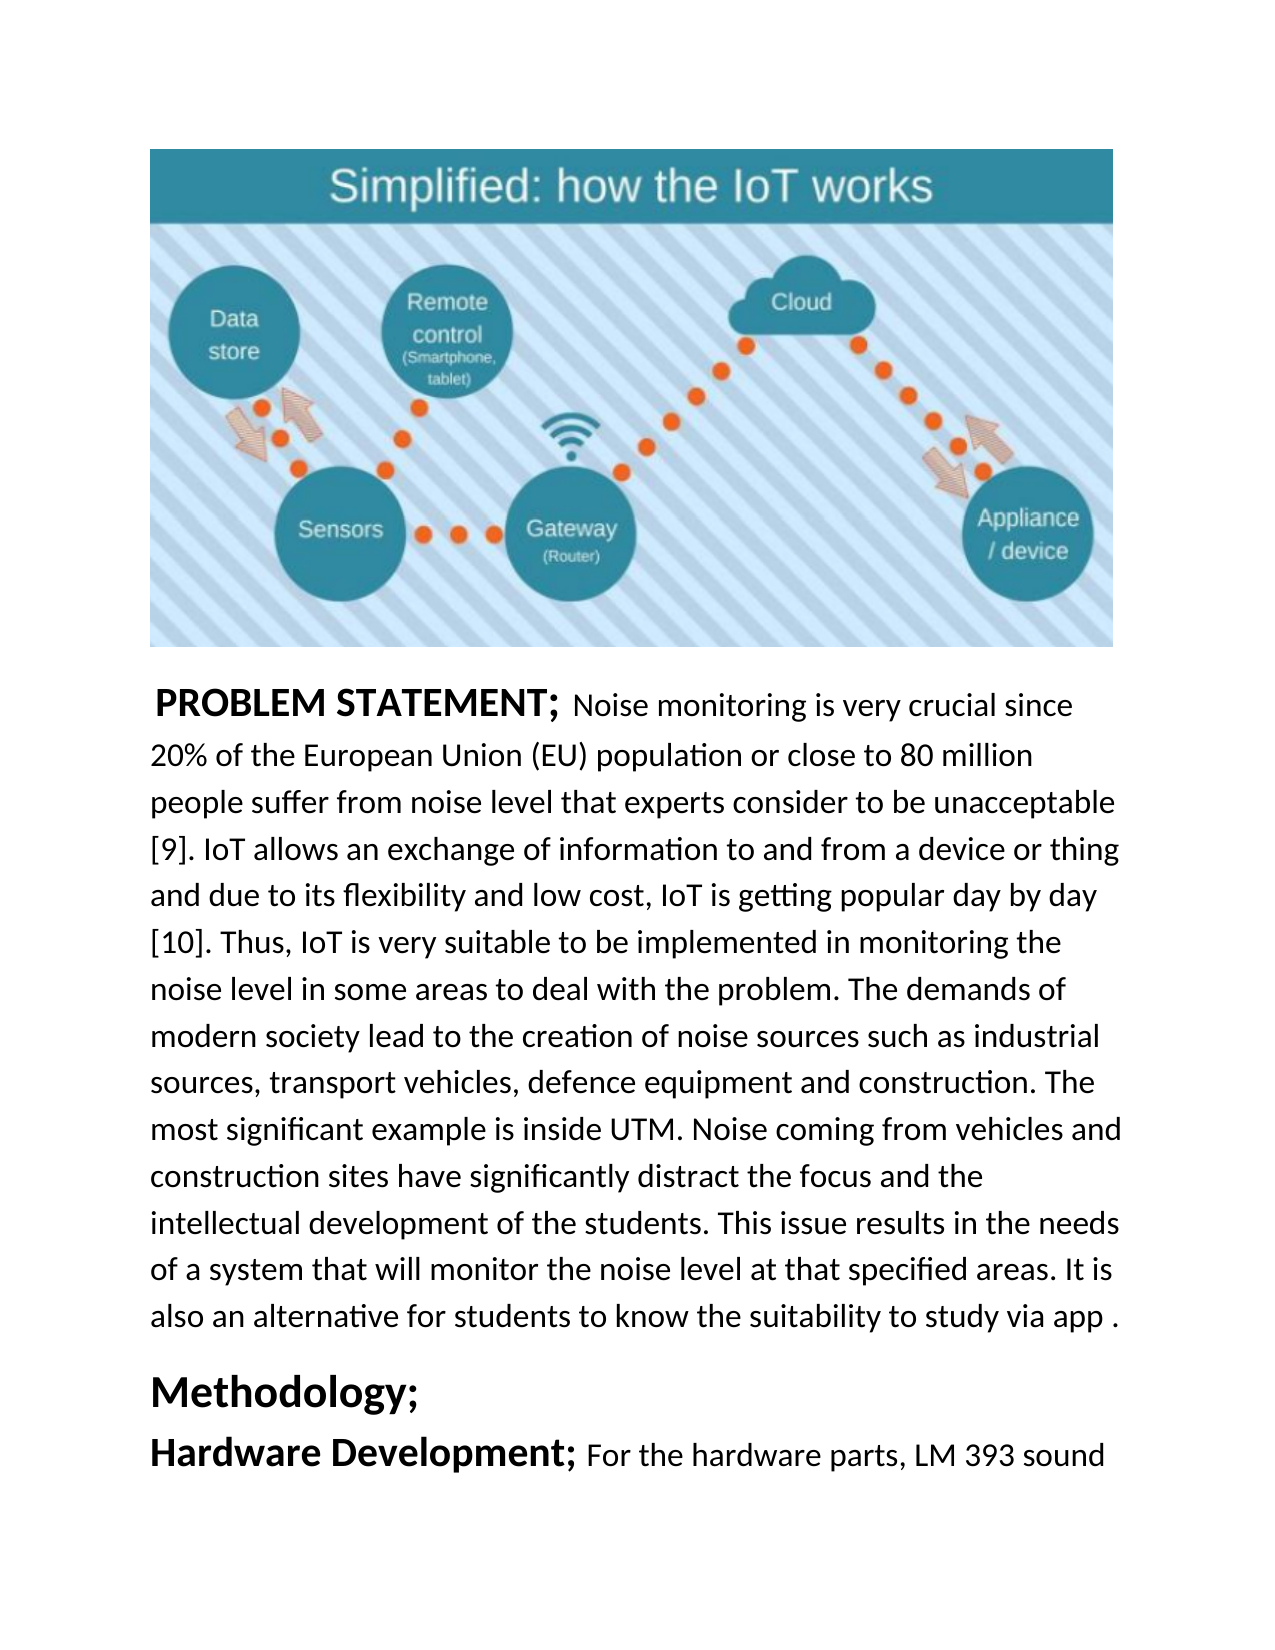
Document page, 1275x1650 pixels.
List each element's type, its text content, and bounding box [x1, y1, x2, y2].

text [150, 1363, 1125, 1477]
text PROBLEM STATEMENT; Noise monitoring is very crucial since 20% of the European Union (EU) population or close to 80 million people suffer from noise level that experts consider to be unacceptable [9]. IoT allows an exchange of information to and from a device or thing and due to its flexibility and low cost, IoT is getting popular day by day [10]. Thus, IoT is very suitable to be implemented in monitoring the noise level in some areas to deal with the problem. The demands of modern society lead to the creation of noise sources such as industrial sources, transport vehicles, defence equipment and construction. The most significant example is inside UTM. Noise coming from vehicles and construction sites have significantly distract the focus and the intellectual development of the students. This issue results in the needs of a system that will monitor the noise level at that specified areas. It is also an alternative for students to know the suitability to study via app . [150, 672, 1125, 1336]
picture [150, 149, 1113, 647]
